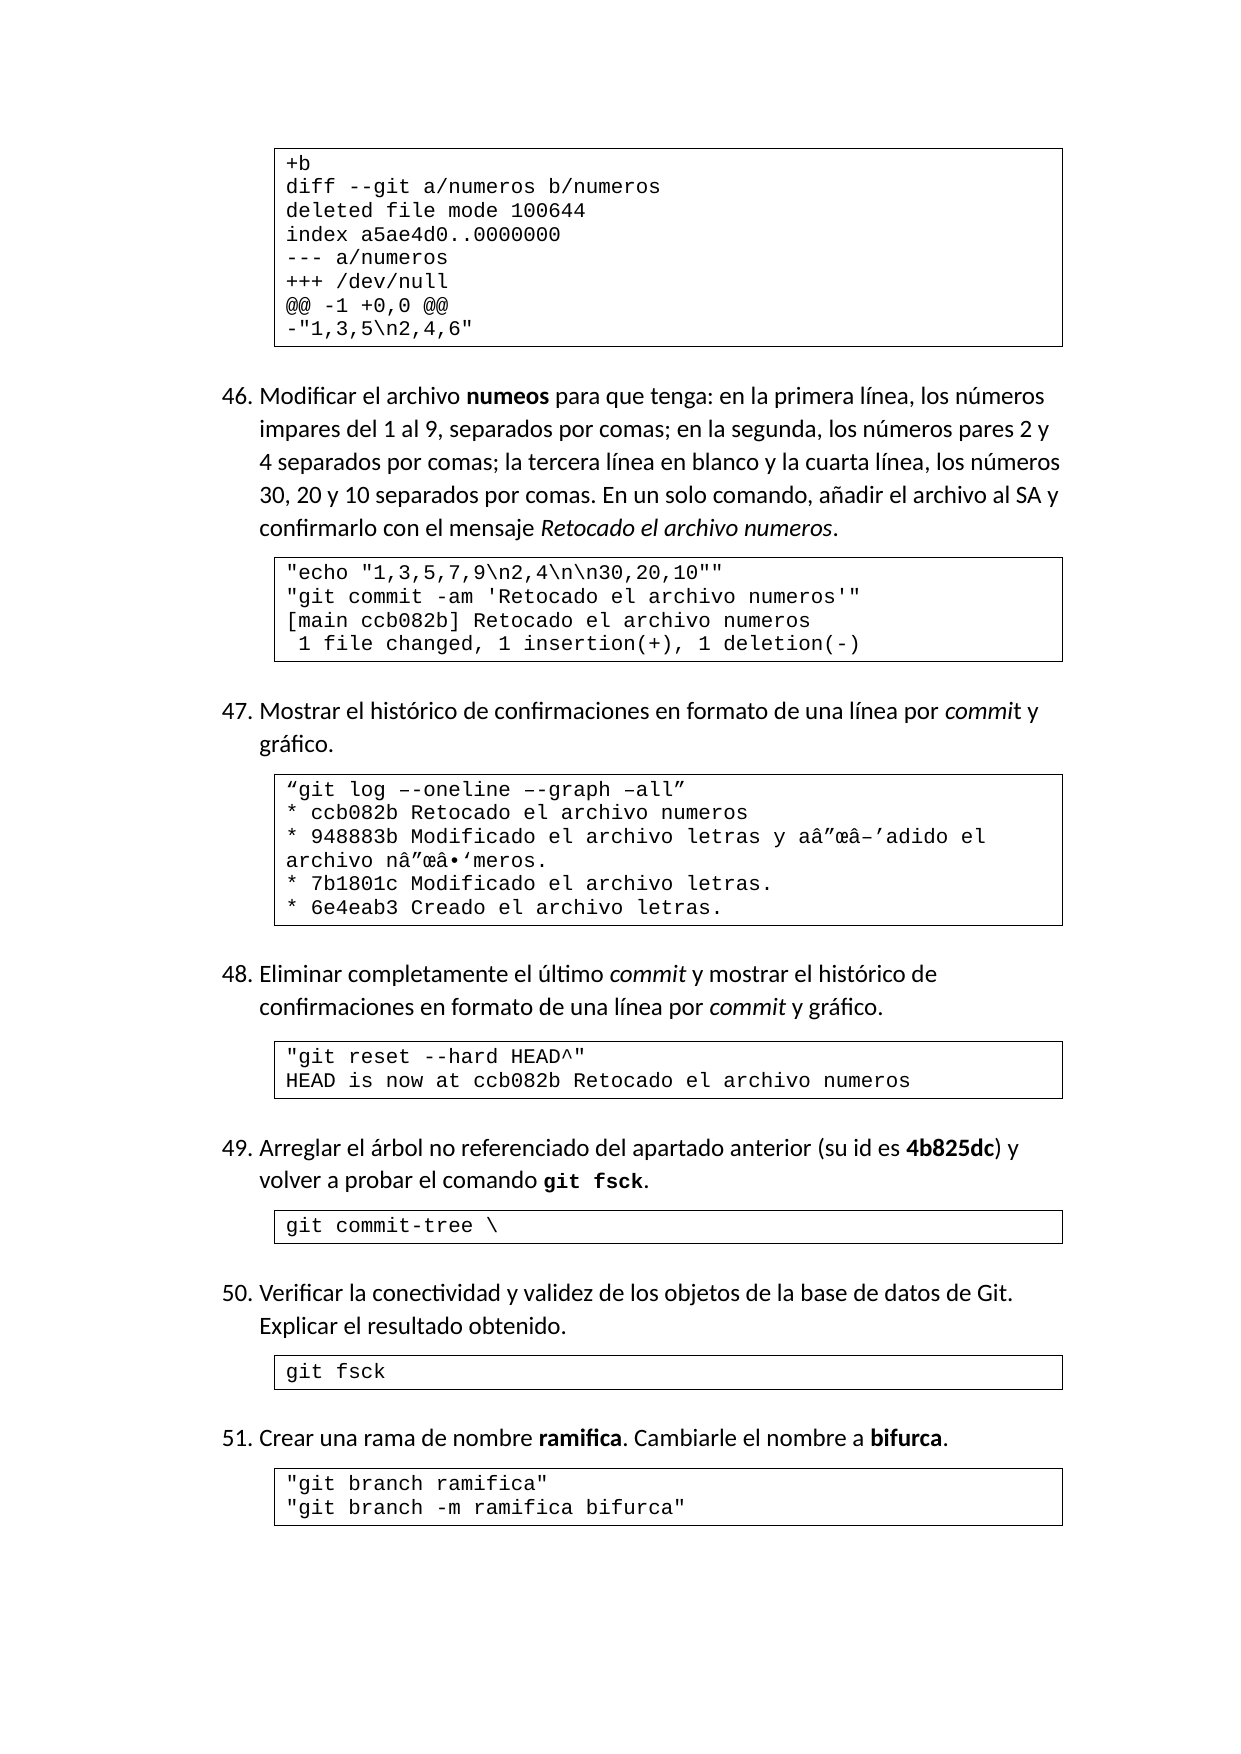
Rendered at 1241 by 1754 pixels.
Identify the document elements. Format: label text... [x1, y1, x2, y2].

list Crear una rama de nombre ramifica. Cambiarle el nombre a bifurca. [222, 1422, 1063, 1453]
table_header git fsck [275, 1356, 1062, 1388]
list Eliminar completamente el último commit y mostrar el histórico de confirmaciones en formato de una línea por commit y gráfico. [222, 959, 1063, 1022]
list Modificar el archivo numeos para que tenga: en la primera línea, los números impares del 1 al 9, separados por comas; en la segunda, los números pares 2 y 4 separados por comas; la tercera línea en blanco y la cuarta línea, los números 30, 20 y 10 separados por comas. En un solo comando, añadir el archivo al SA y confirmarlo con el mensaje Retocado el archivo numeros. [222, 380, 1063, 542]
table_header "echo "1,3,5,7,9\n2,4\n\n30,20,10"" "git commit -am 'Retocado el archivo numeros'" [main ccb082b] Retocado el archivo numeros 1 file changed, 1 insertion(+), 1 deletion(-) [275, 558, 1062, 661]
table_header "git branch ramifica" "git branch -m ramifica bifurca" [275, 1469, 1062, 1524]
table_header "git reset --hard HEAD^" HEAD is now at ccb082b Retocado el archivo numeros [275, 1042, 1062, 1098]
table_header git commit-tree \ [275, 1211, 1062, 1243]
list Mostrar el histórico de confirmaciones en formato de una línea por commit y gráfico. [222, 695, 1063, 758]
list Verificar la conectividad y validez de los objetos de la base de datos de Git. Explicar el resultado obtenido. [222, 1277, 1063, 1341]
table_header “git log –-oneline –-graph –all” * ccb082b Retocado el archivo numeros * 948883b Modificado el archivo letras y aâ”œâ–’adido el archivo nâ”œâ•‘meros. * 7b1801c Modificado el archivo letras. * 6e4eab3 Creado el archivo letras. [275, 775, 1062, 925]
list Arreglar el árbol no referenciado del apartado anterior (su id es 4b825dc) y volver a probar el comando git fsck. [222, 1132, 1063, 1195]
